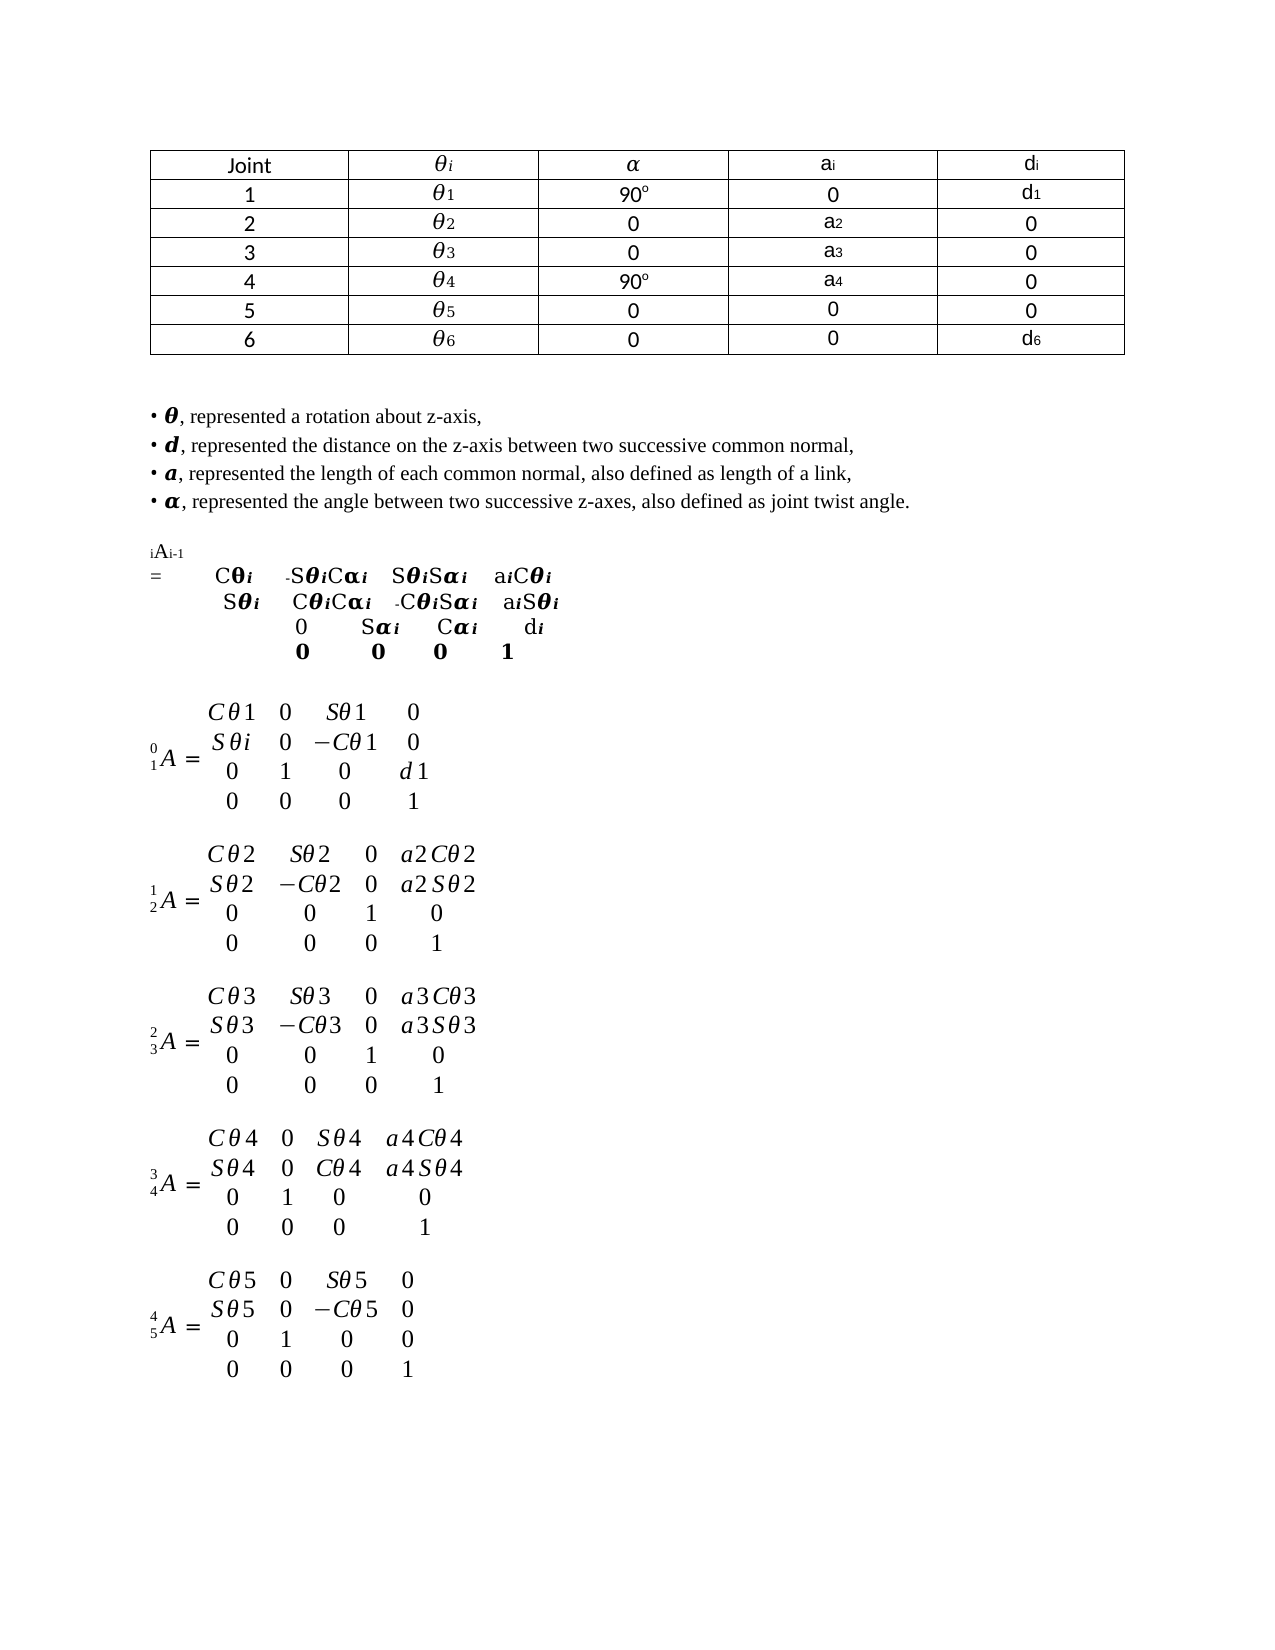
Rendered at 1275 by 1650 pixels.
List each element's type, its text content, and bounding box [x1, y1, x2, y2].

text • 𝜶, represented the angle between two successive z-axes, also defined as joint twist angle. [150, 487, 1125, 515]
text = [150, 1266, 1125, 1383]
table_cell a4 [729, 267, 937, 295]
table_cell 3 [151, 238, 348, 266]
text • 𝜽, represented a rotation about z-axis, [150, 401, 1125, 430]
table_cell 0 [938, 238, 1124, 266]
table_cell 0 [539, 209, 728, 237]
table_cell 𝜃6 [349, 325, 538, 353]
text 0 S𝜶𝒊 C𝜶𝒊 d𝒊 [150, 613, 1125, 638]
table_cell 2 [151, 209, 348, 237]
table_cell 4 [151, 267, 348, 295]
table_cell 0 [938, 267, 1124, 295]
table_cell 𝜃1 [349, 180, 538, 208]
table_header di [938, 151, 1124, 179]
table_cell 0 [729, 296, 937, 324]
table_cell 𝜃4 [349, 267, 538, 295]
table_cell d1 [938, 180, 1124, 208]
table_cell 0 [539, 238, 728, 266]
table_cell 𝜃5 [349, 296, 538, 324]
table_cell 5 [151, 296, 348, 324]
table_cell 0 [539, 325, 728, 353]
text = C𝛉𝒊 -S𝜽𝒊C𝛂𝒊 S𝜽𝒊S𝜶𝒊 a𝒊C𝜽𝒊 [150, 563, 1125, 588]
table_cell 90o [539, 180, 728, 208]
table_header 𝛼 [539, 151, 728, 179]
table_cell d6 [938, 325, 1124, 353]
text • 𝒅, represented the distance on the z-axis between two successive common normal, [150, 430, 1125, 458]
text = [150, 982, 1125, 1099]
table_cell 𝜃2 [349, 209, 538, 237]
table_cell 1 [151, 180, 348, 208]
text 𝟎 𝟎 𝟎 𝟏 [150, 638, 1125, 663]
table_cell 90o [539, 267, 728, 295]
text S𝜽𝒊 C𝜽𝒊C𝛂𝒊 -C𝜽𝒊S𝜶𝒊 a𝒊S𝜽𝒊 [150, 588, 1125, 613]
table_cell 𝜃3 [349, 238, 538, 266]
table_cell a3 [729, 238, 937, 266]
table_cell 6 [151, 325, 348, 353]
table_header 𝜃𝑖 [349, 151, 538, 179]
text = [150, 840, 1125, 957]
table_cell 0 [539, 296, 728, 324]
table_header Joint [151, 151, 348, 179]
table_cell 0 [729, 325, 937, 353]
text • 𝒂, represented the length of each common normal, also defined as length of a link, [150, 458, 1125, 487]
text iAi-1 [150, 539, 1125, 563]
table_cell 0 [938, 296, 1124, 324]
table_cell 0 [938, 209, 1124, 237]
text = [150, 698, 1125, 815]
text = [150, 1124, 1125, 1241]
table_cell 0 [729, 180, 937, 208]
table_header ai [729, 151, 937, 179]
table_cell a2 [729, 209, 937, 237]
